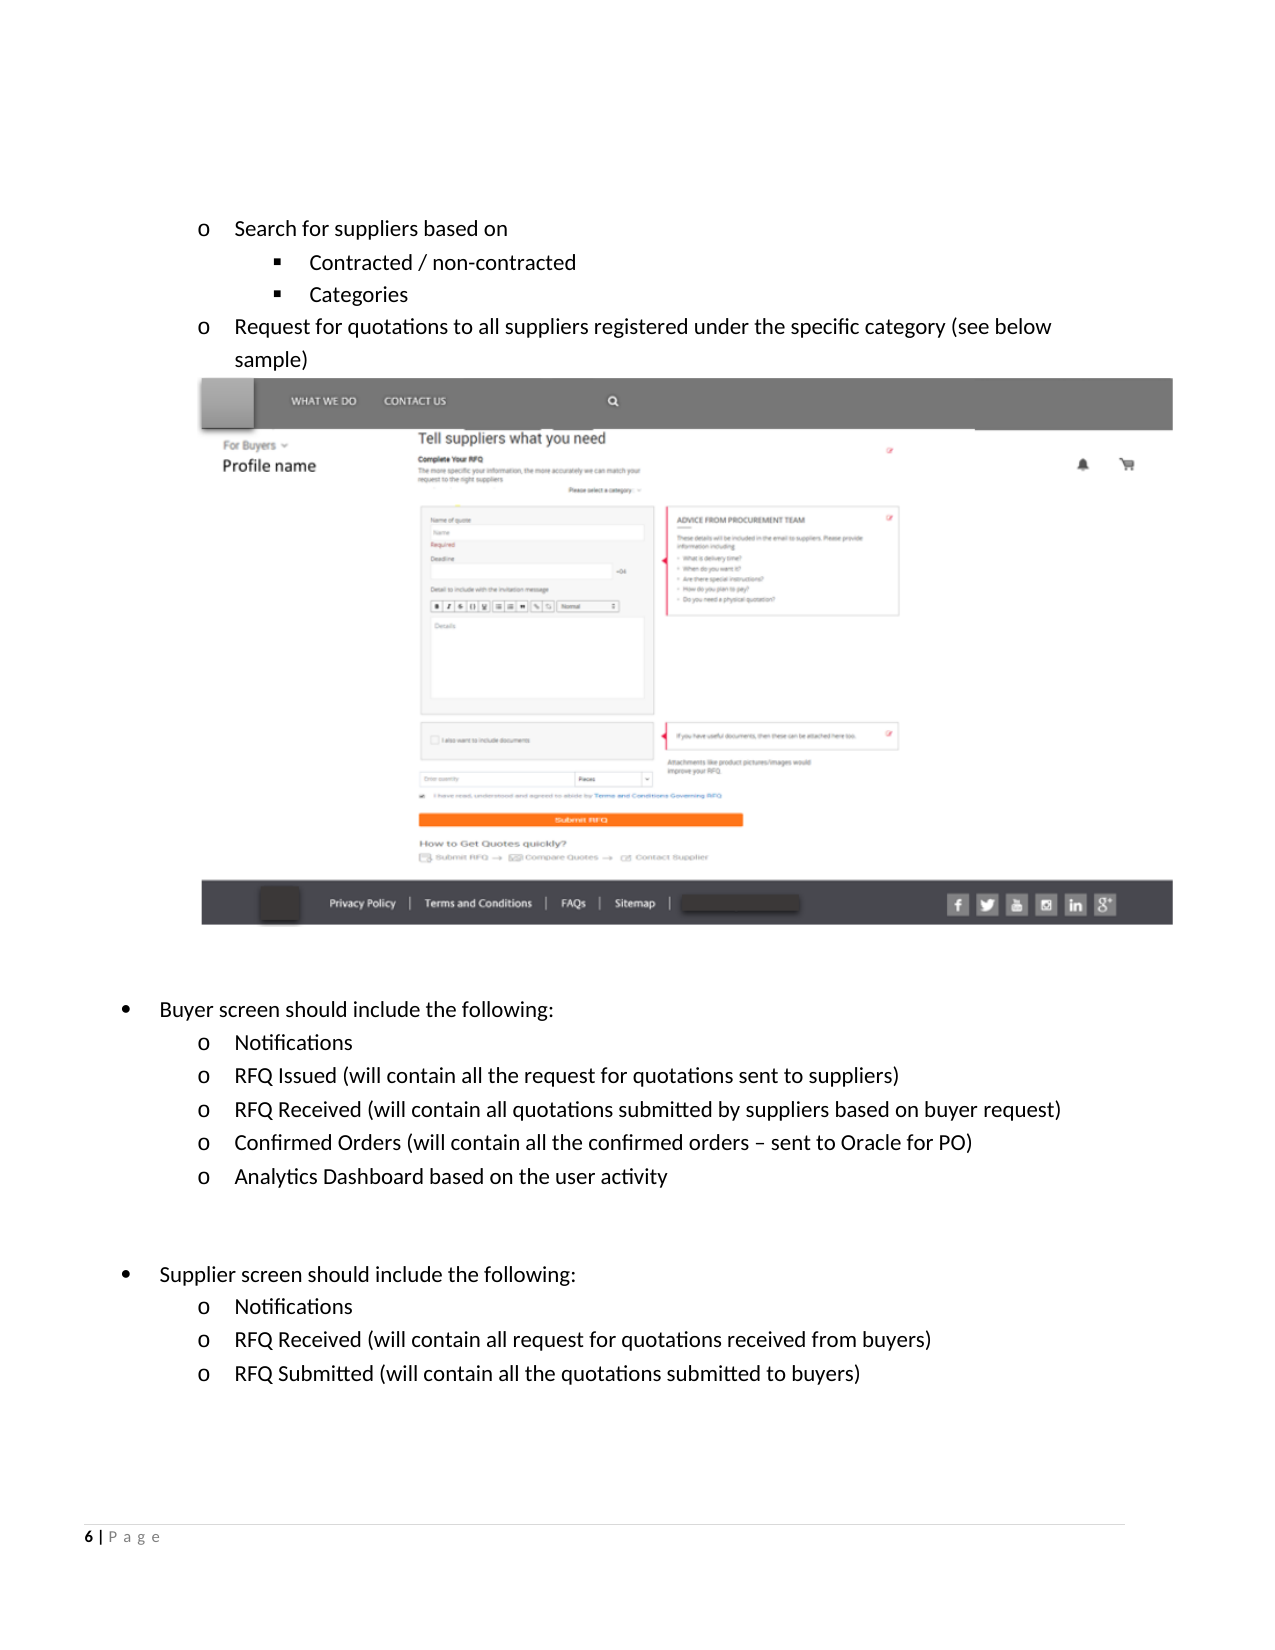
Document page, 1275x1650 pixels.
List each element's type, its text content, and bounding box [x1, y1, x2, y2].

list Notifications [197, 1028, 1125, 1057]
list RFQ Submitted (will contain all the quotations submitted to buyers) [197, 1359, 1125, 1388]
picture [196, 377, 1174, 927]
list Analytics Dashboard based on the user activity [197, 1162, 1125, 1191]
list Confirmed Orders (will contain all the confirmed orders – sent to Oracle for PO) [197, 1128, 1125, 1157]
list Search for suppliers based on [197, 214, 1125, 243]
list Notifications [197, 1292, 1125, 1321]
list Contracted / non-contracted [272, 248, 1125, 276]
list RFQ Received (will contain all request for quotations received from buyers) [197, 1325, 1125, 1354]
list RFQ Issued (will contain all the request for quotations sent to suppliers) [197, 1061, 1125, 1090]
list RFQ Received (will contain all quotations submitted by suppliers based on buyer request) [197, 1095, 1125, 1124]
list Request for quotations to all suppliers registered under the specific category (see below sample) [197, 312, 1125, 374]
list Buyer screen should include the following: [122, 995, 1125, 1023]
list Categories [272, 280, 1125, 308]
list Supplier screen should include the following: [122, 1260, 1125, 1288]
